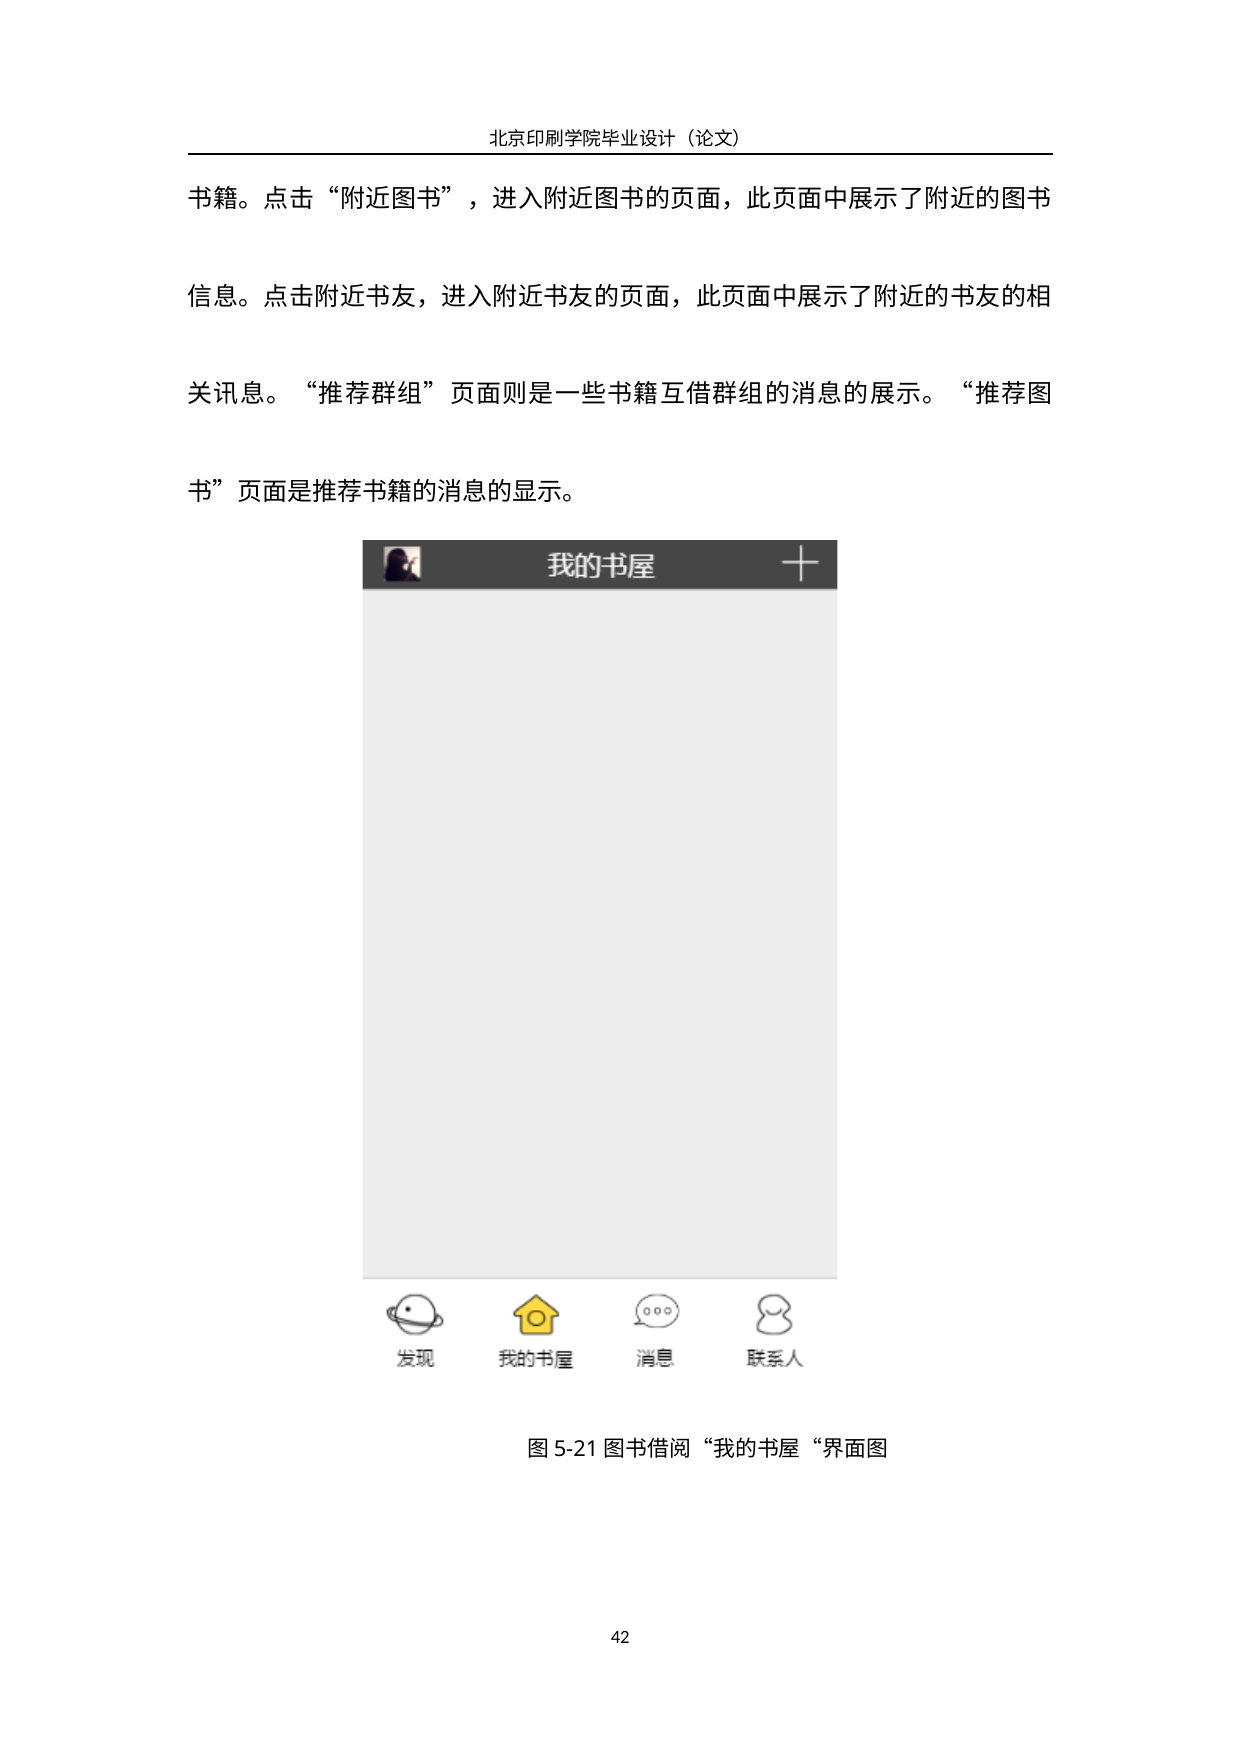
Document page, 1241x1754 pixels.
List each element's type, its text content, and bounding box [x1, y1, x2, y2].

picture [362, 540, 838, 1389]
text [187, 164, 1053, 522]
text 图5-21 图书借阅“我的书屋“界面图 [187, 1431, 1053, 1463]
